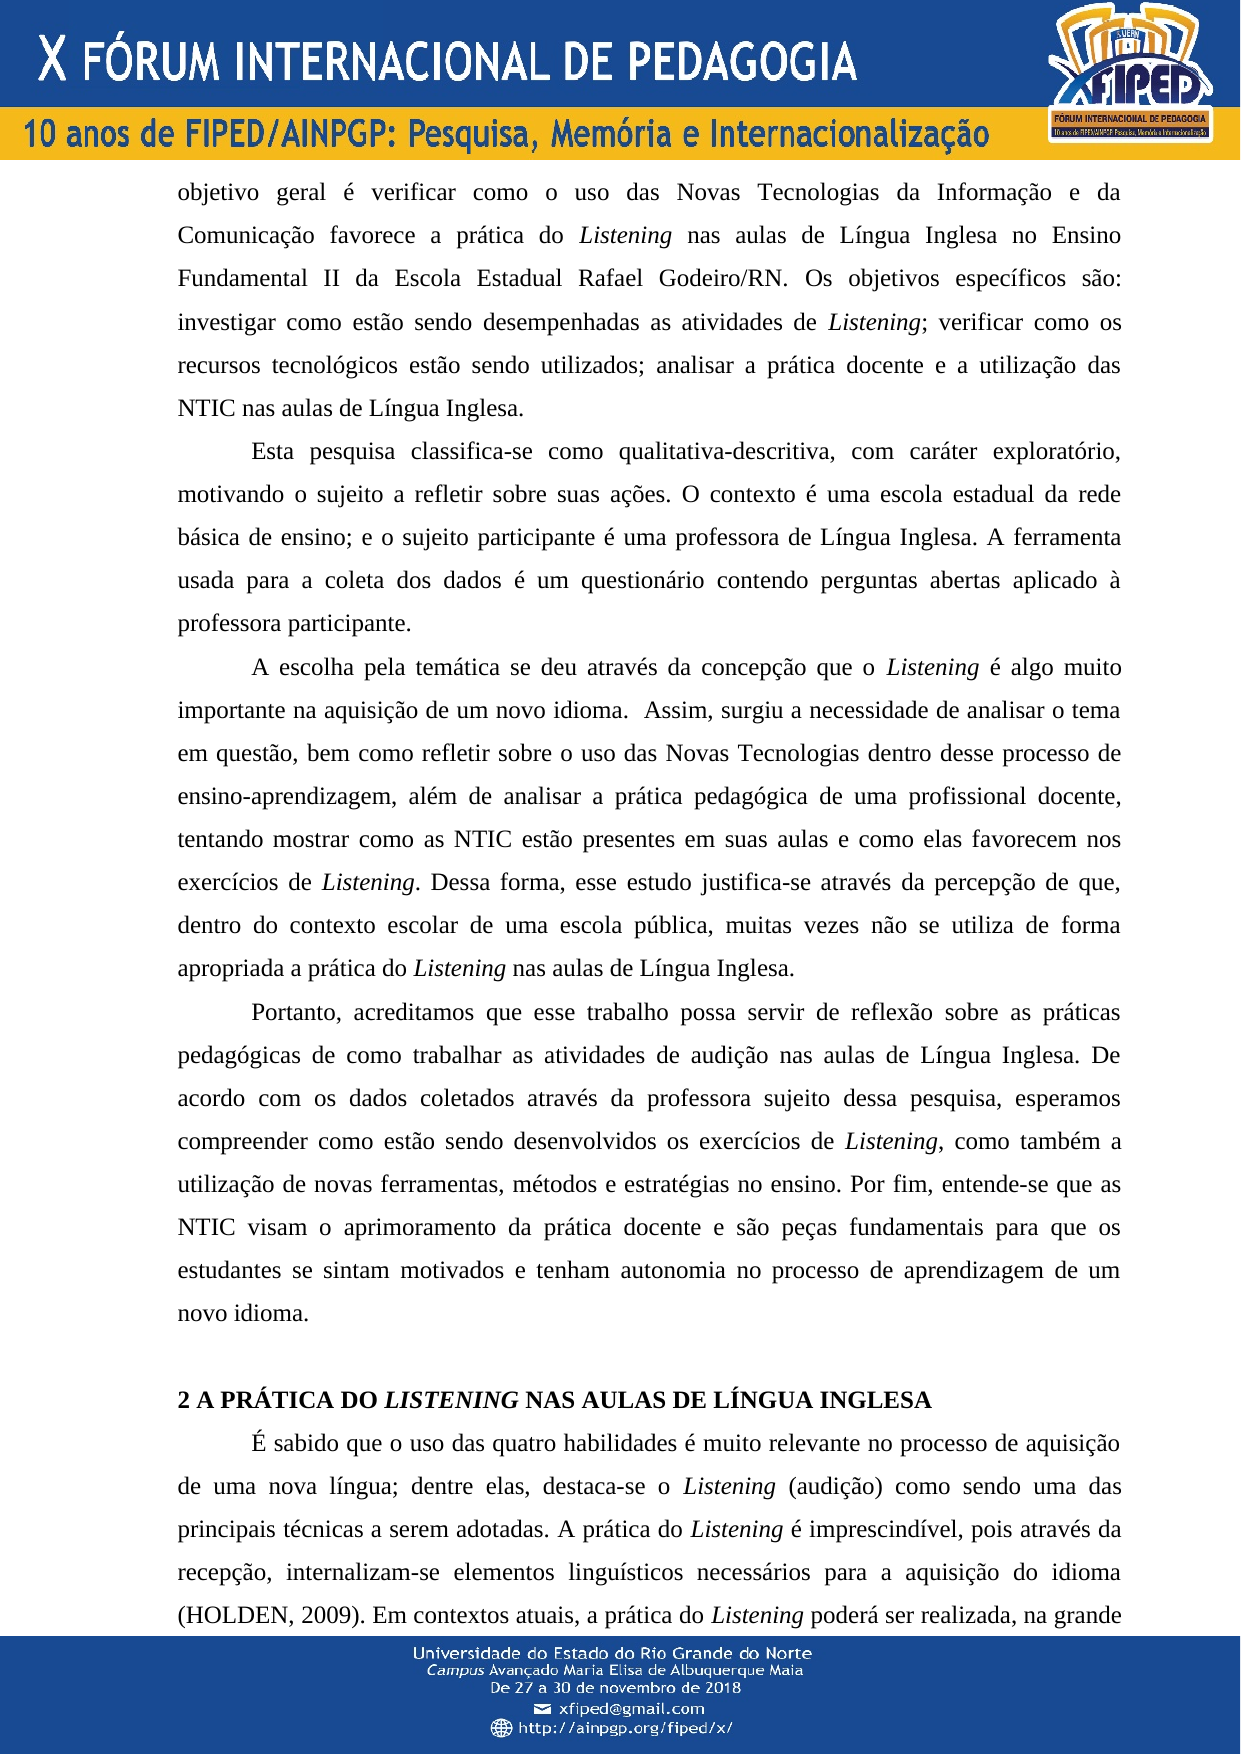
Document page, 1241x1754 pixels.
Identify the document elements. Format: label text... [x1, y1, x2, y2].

text Esta pesquisa classifica-se como qualitativa-descritiva, com caráter exploratório, motivando o sujeito a refletir sobre suas ações. O contexto é uma escola estadual da rede básica de ensino; e o sujeito participante é uma professora de Língua Inglesa. A ferramenta usada para a coleta dos dados é um questionário contendo perguntas abertas aplicado à professora participante. [177, 436, 1122, 637]
picture [0, 0, 1241, 160]
text 2 A PRÁTICA DO LISTENING NAS AULAS DE LÍNGUA INGLESA [177, 1385, 1122, 1413]
picture [0, 1636, 1241, 1754]
text A escolha pela temática se deu através da concepção que o Listening é algo muito importante na aquisição de um novo idioma. Assim, surgiu a necessidade de analisar o tema em questão, bem como refletir sobre o uso das Novas Tecnologias dentro desse processo de ensino-aprendizagem, além de analisar a prática pedagógica de uma profissional docente, tentando mostrar como as NTIC estão presentes em suas aulas e como elas favorecem nos exercícios de Listening. Dessa forma, esse estudo justifica-se através da percepção de que, dentro do contexto escolar de uma escola pública, muitas vezes não se utiliza de forma apropriada a prática do Listening nas aulas de Língua Inglesa. [177, 652, 1122, 982]
text Portanto, acreditamos que esse trabalho possa servir de reflexão sobre as práticas pedagógicas de como trabalhar as atividades de audição nas aulas de Língua Inglesa. De acordo com os dados coletados através da professora sujeito dessa pesquisa, esperamos compreender como estão sendo desenvolvidos os exercícios de Listening, como também a utilização de novas ferramentas, métodos e estratégias no ensino. Por fim, entende-se que as NTIC visam o aprimoramento da prática docente e são peças fundamentais para que os estudantes se sintam motivados e tenham autonomia no processo de aprendizagem de um novo idioma. [177, 997, 1122, 1327]
